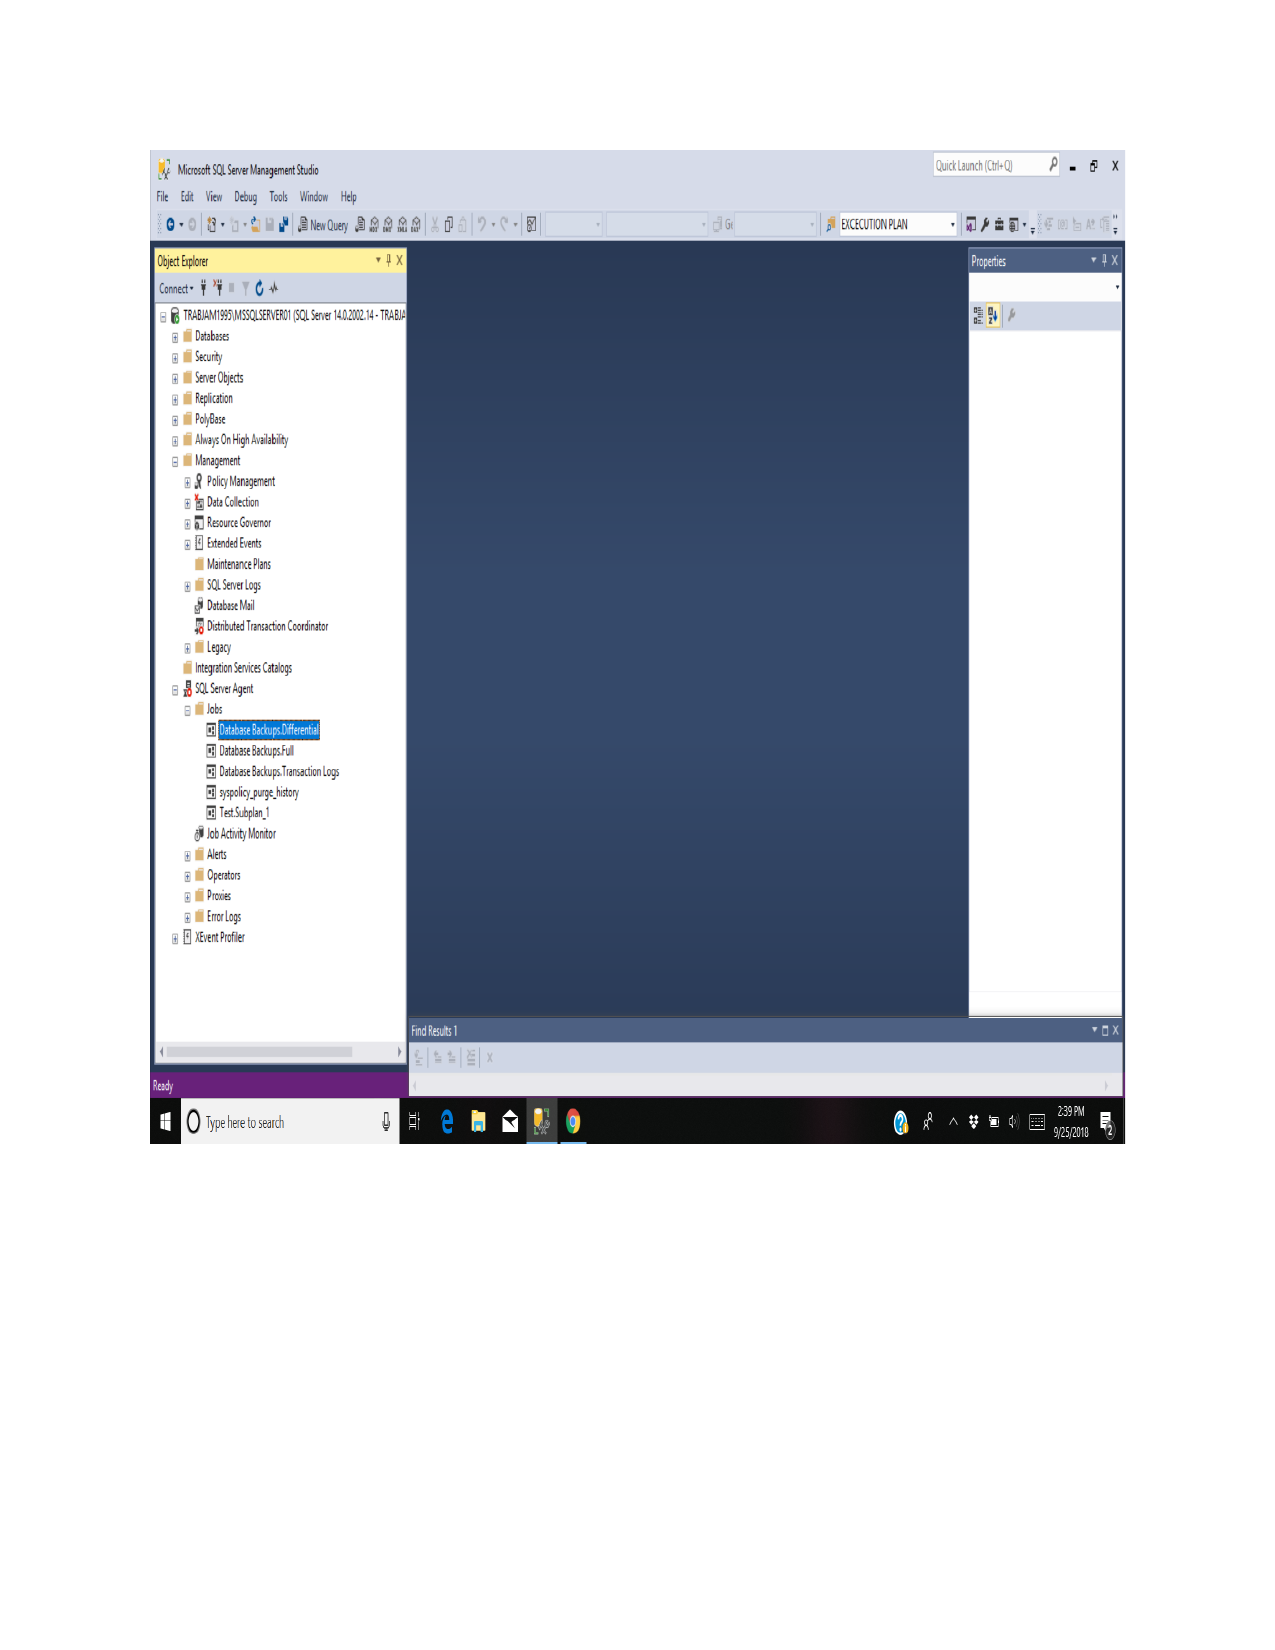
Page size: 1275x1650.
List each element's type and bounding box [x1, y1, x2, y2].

picture [150, 150, 1125, 1144]
